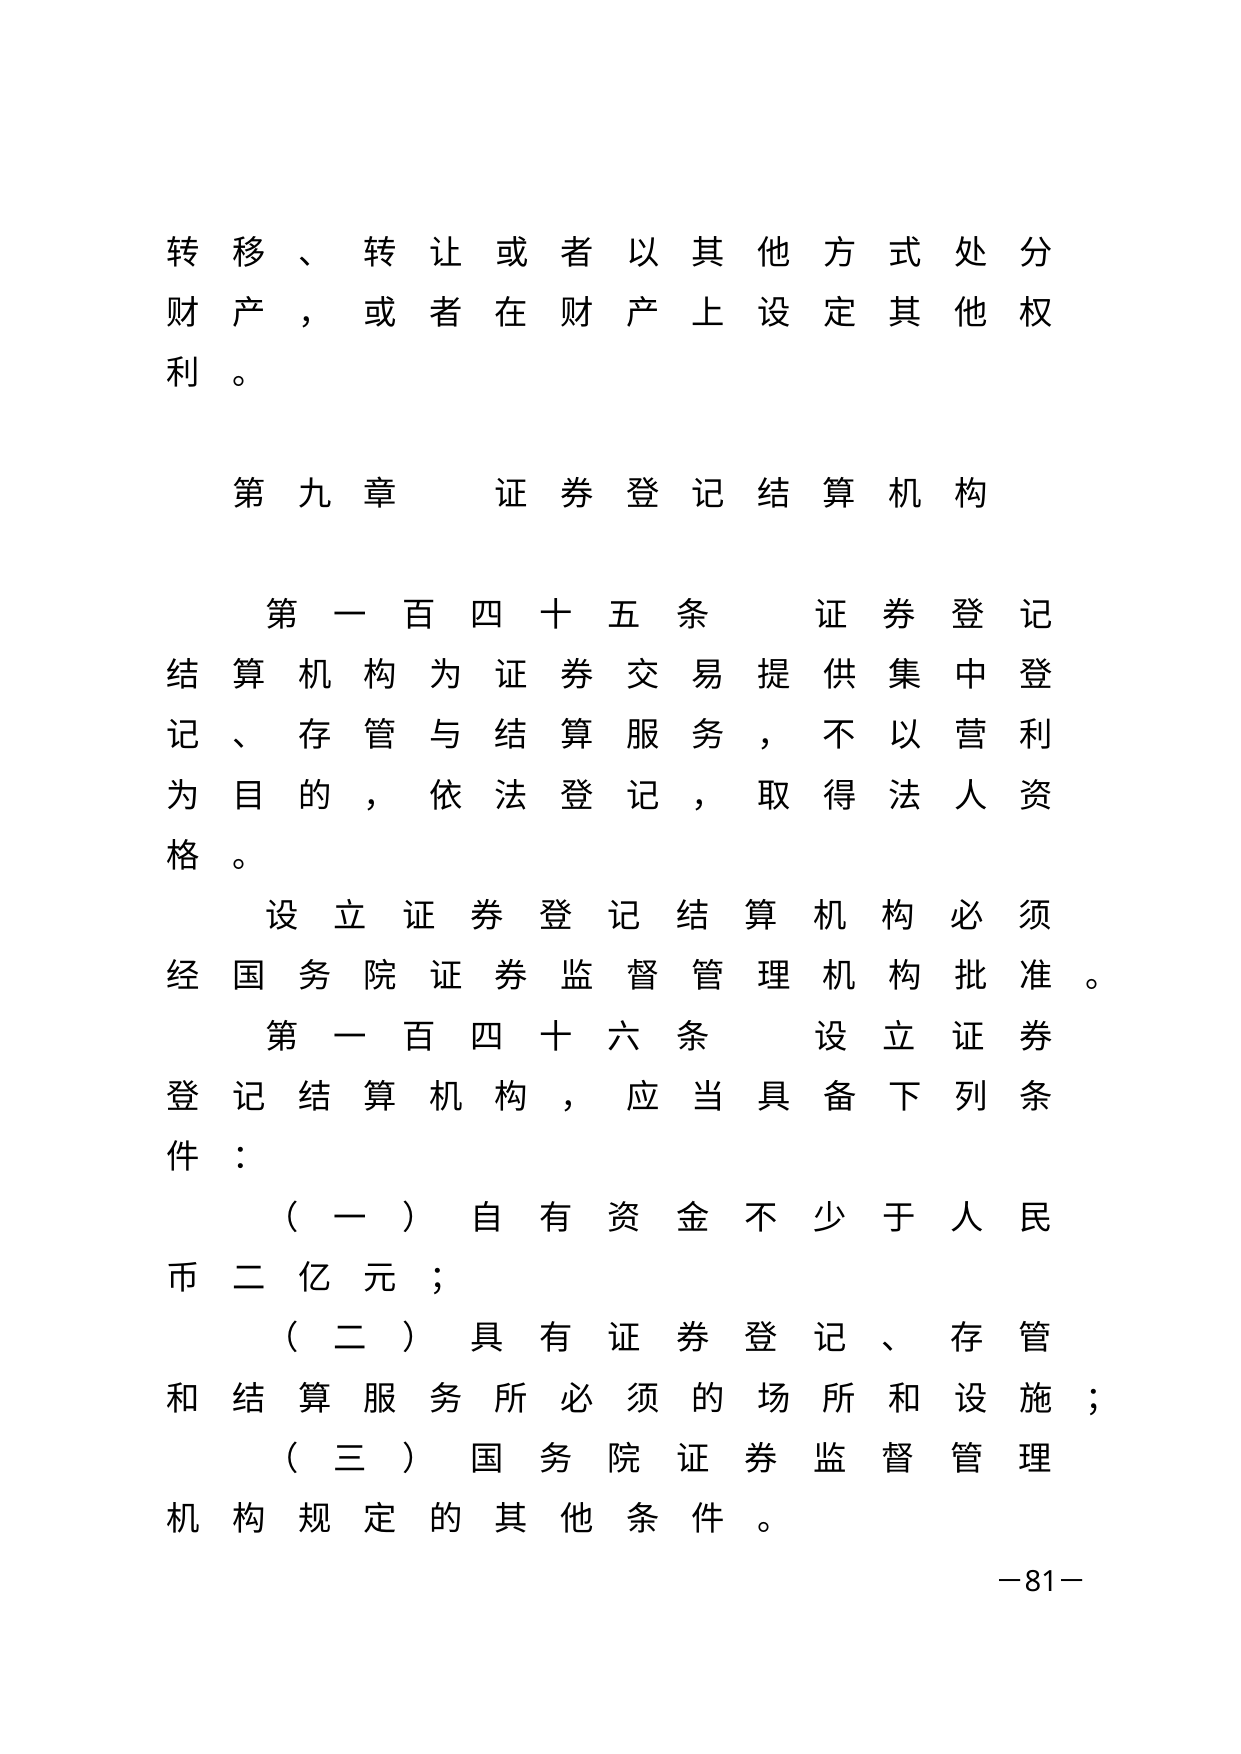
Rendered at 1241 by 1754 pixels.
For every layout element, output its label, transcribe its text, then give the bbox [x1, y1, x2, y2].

text （二）具有证券登记、存管和结算服务所必须的场所和设施； [167, 1305, 1085, 1426]
text 第一百四十六条 设立证券登记结算机构，应当具备下列条件： [167, 1003, 1085, 1184]
text （二）申请司法机关禁止其转移、转让或者以其他方式处分财产，或者在财产上设定其他权利。 [167, 219, 1085, 400]
text 第九章 证券登记结算机构 [167, 461, 1085, 521]
text （三）国务院证券监督管理机构规定的其他条件。 [167, 1426, 1085, 1546]
text 第一百四十五条 证券登记结算机构为证券交易提供集中登记、存管与结算服务，不以营利为目的，依法登记，取得法人资格。 [167, 581, 1085, 883]
text （一）自有资金不少于人民币二亿元； [167, 1184, 1085, 1305]
text 设立证券登记结算机构必须经国务院证券监督管理机构批准。 [167, 883, 1085, 1003]
